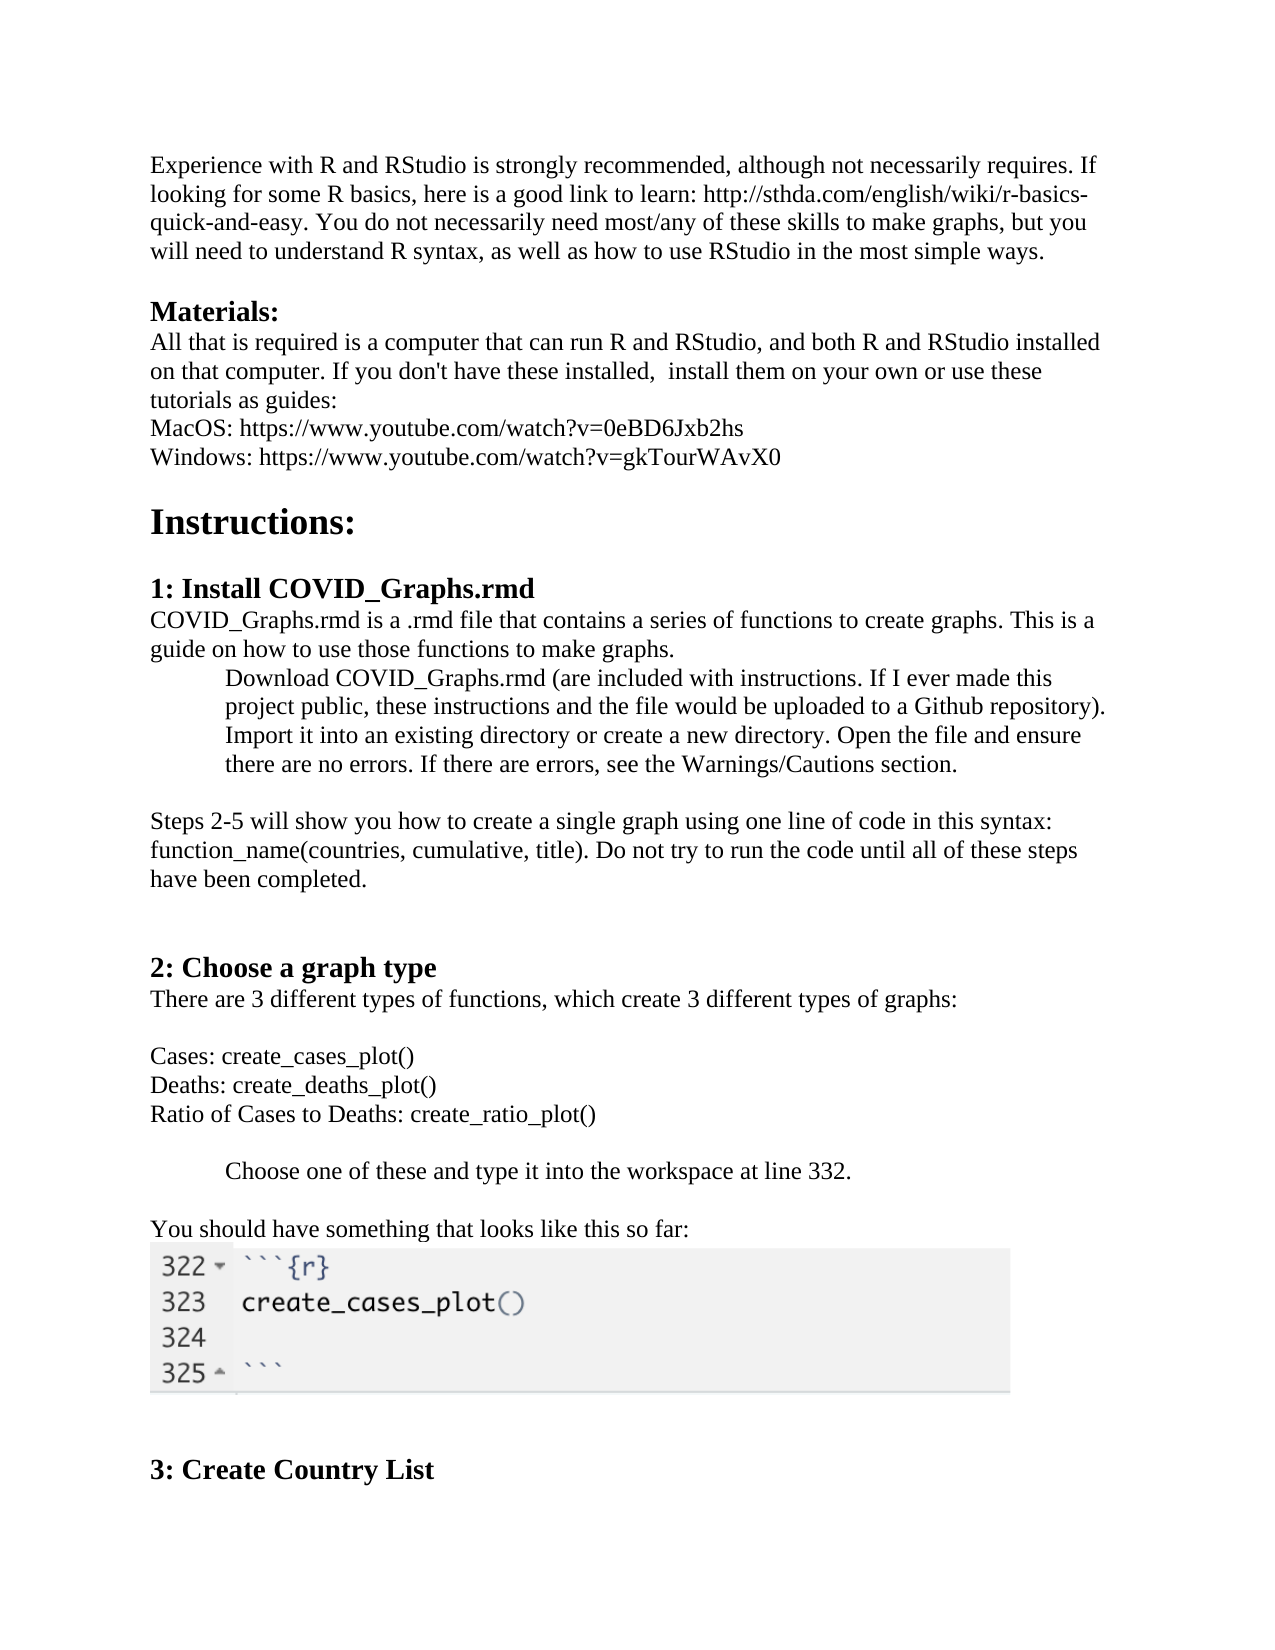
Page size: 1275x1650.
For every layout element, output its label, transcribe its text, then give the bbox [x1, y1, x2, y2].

text MacOS: https://www.youtube.com/watch?v=0eBD6Jxb2hs [150, 413, 1125, 442]
text Windows: https://www.youtube.com/watch?v=gkTourWAvX0 [150, 442, 1125, 471]
text Deaths: create_deaths_plot() [150, 1070, 1125, 1099]
text COVID_Graphs.rmd is a .rmd file that contains a series of functions to create graphs. This is a guide on how to use those functions to make graphs. [150, 605, 1125, 663]
text 3: Create Country List [150, 1452, 1125, 1486]
text Ratio of Cases to Deaths: create_ratio_plot() [150, 1099, 1125, 1127]
text All that is required is a computer that can run R and RStudio, and both R and RStudio installed on that computer. If you don't have these installed, install them on your own or use these tutorials as guides: [150, 327, 1125, 413]
text Experience with R and RStudio is strongly recommended, although not necessarily requires. If looking for some R basics, here is a good link to learn: http://sthda.com/english/wiki/r-basics-quick-and-easy. You do not necessarily need most/any of these skills to make graphs, but you will need to understand R syntax, as well as how to use RStudio in the most simple ways. [150, 150, 1125, 265]
text Cases: create_cases_plot() [150, 1041, 1125, 1070]
text Steps 2-5 will show you how to create a single graph using one line of code in this syntax: [150, 806, 1125, 835]
text function_name(countries, cumulative, title). Do not try to run the code until all of these steps have been completed. [150, 835, 1125, 893]
text 1: Install COVID_Graphs.rmd [150, 572, 1125, 605]
text Instructions: [150, 500, 1125, 543]
text Download COVID_Graphs.rmd (are included with instructions. If I ever made this project public, these instructions and the file would be uploaded to a Github repository). Import it into an existing directory or create a new directory. Open the file and ensure there are no errors. If there are errors, see the Warnings/Cautions section. [225, 663, 1125, 778]
picture [150, 1242, 1011, 1395]
text There are 3 different types of functions, which create 3 different types of graphs: [150, 984, 1125, 1012]
text 2: Choose a graph type [150, 950, 1125, 984]
text You should have something that looks like this so far: [150, 1214, 1125, 1242]
text Choose one of these and type it into the workspace at line 332. [225, 1156, 1125, 1185]
text Materials: [150, 294, 1125, 327]
